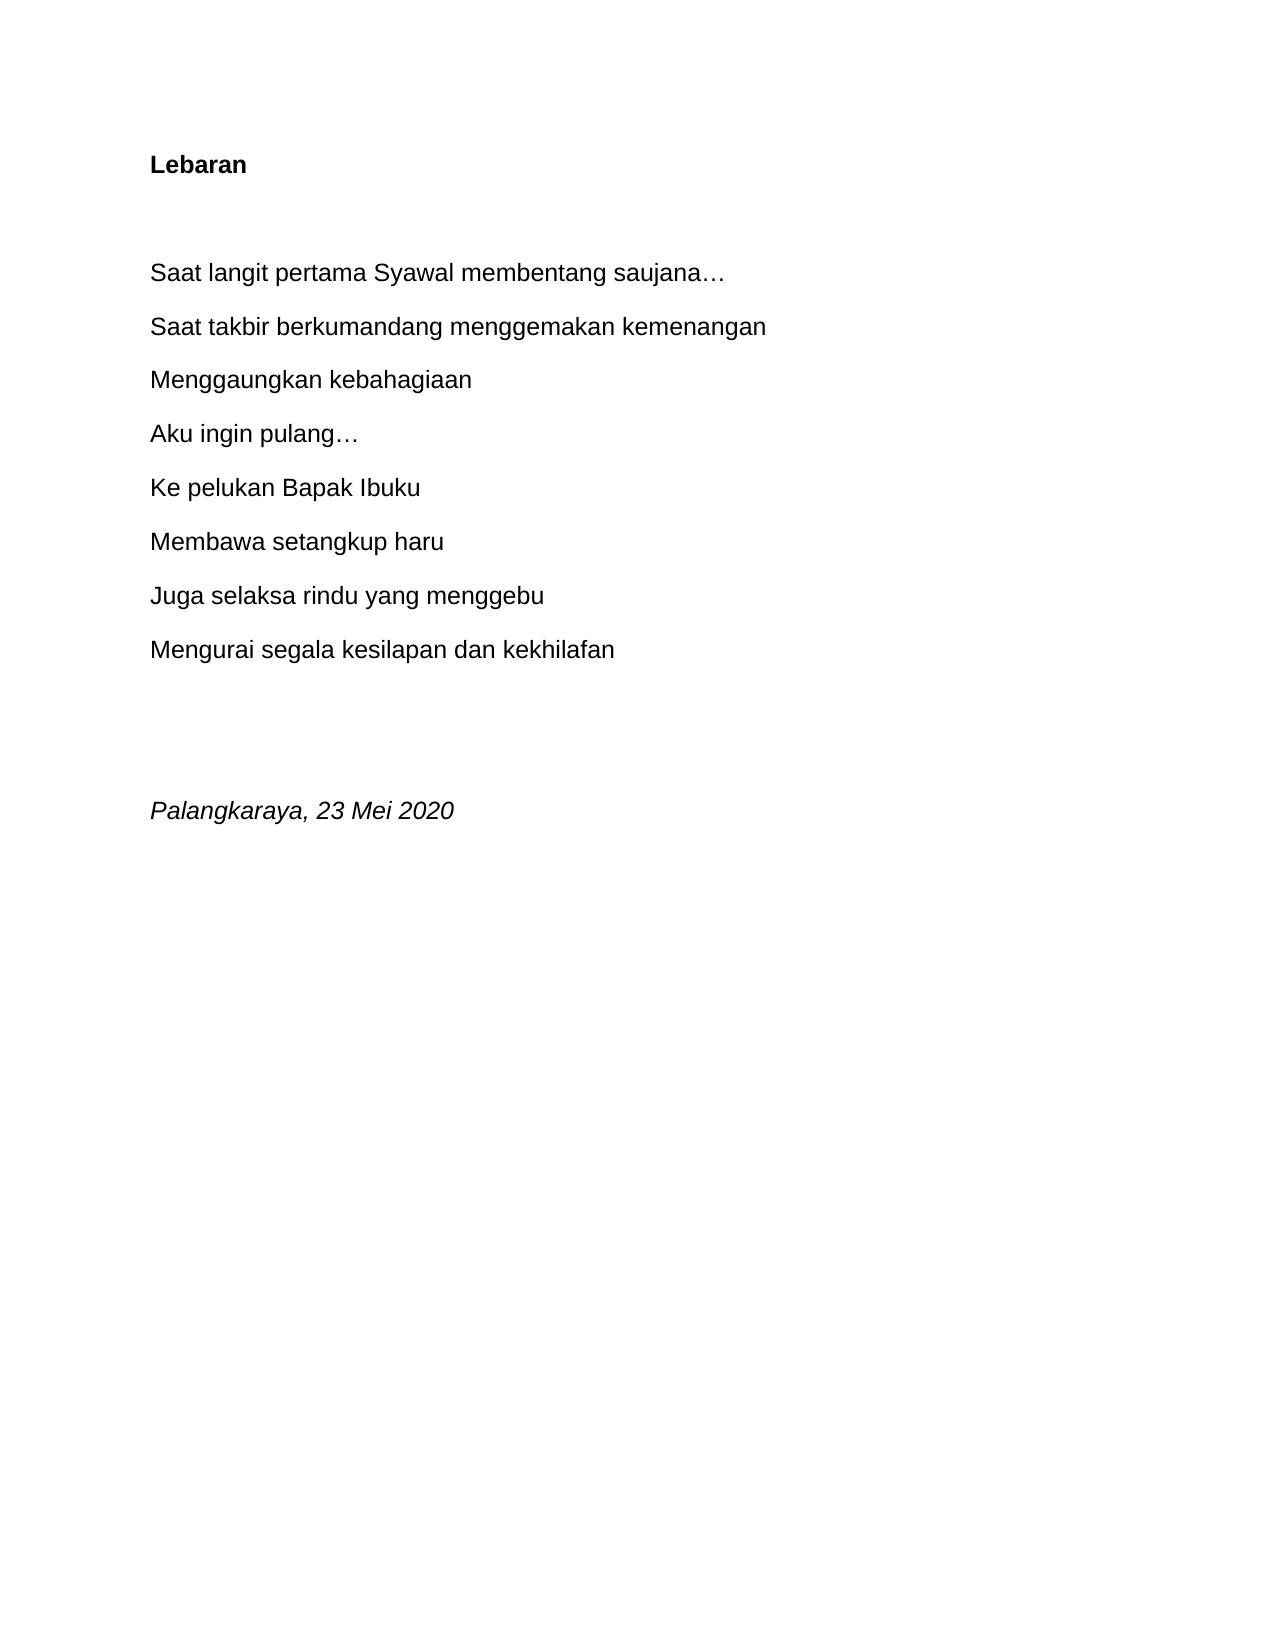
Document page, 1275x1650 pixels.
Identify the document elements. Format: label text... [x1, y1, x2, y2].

text Aku ingin pulang… [150, 419, 1125, 448]
text Ke pelukan Bapak Ibuku [150, 473, 1125, 502]
text Membawa setangkup haru [150, 527, 1125, 556]
text Palangkaraya, 23 Mei 2020 [150, 796, 1125, 825]
text Saat langit pertama Syawal membentang saujana… [150, 258, 1125, 286]
text Menggaungkan kebahagiaan [150, 365, 1125, 394]
text Juga selaksa rindu yang menggebu [150, 581, 1125, 609]
text Lebaran [150, 150, 1125, 179]
text Mengurai segala kesilapan dan kekhilafan [150, 635, 1125, 663]
text Saat takbir berkumandang menggemakan kemenangan [150, 312, 1125, 340]
